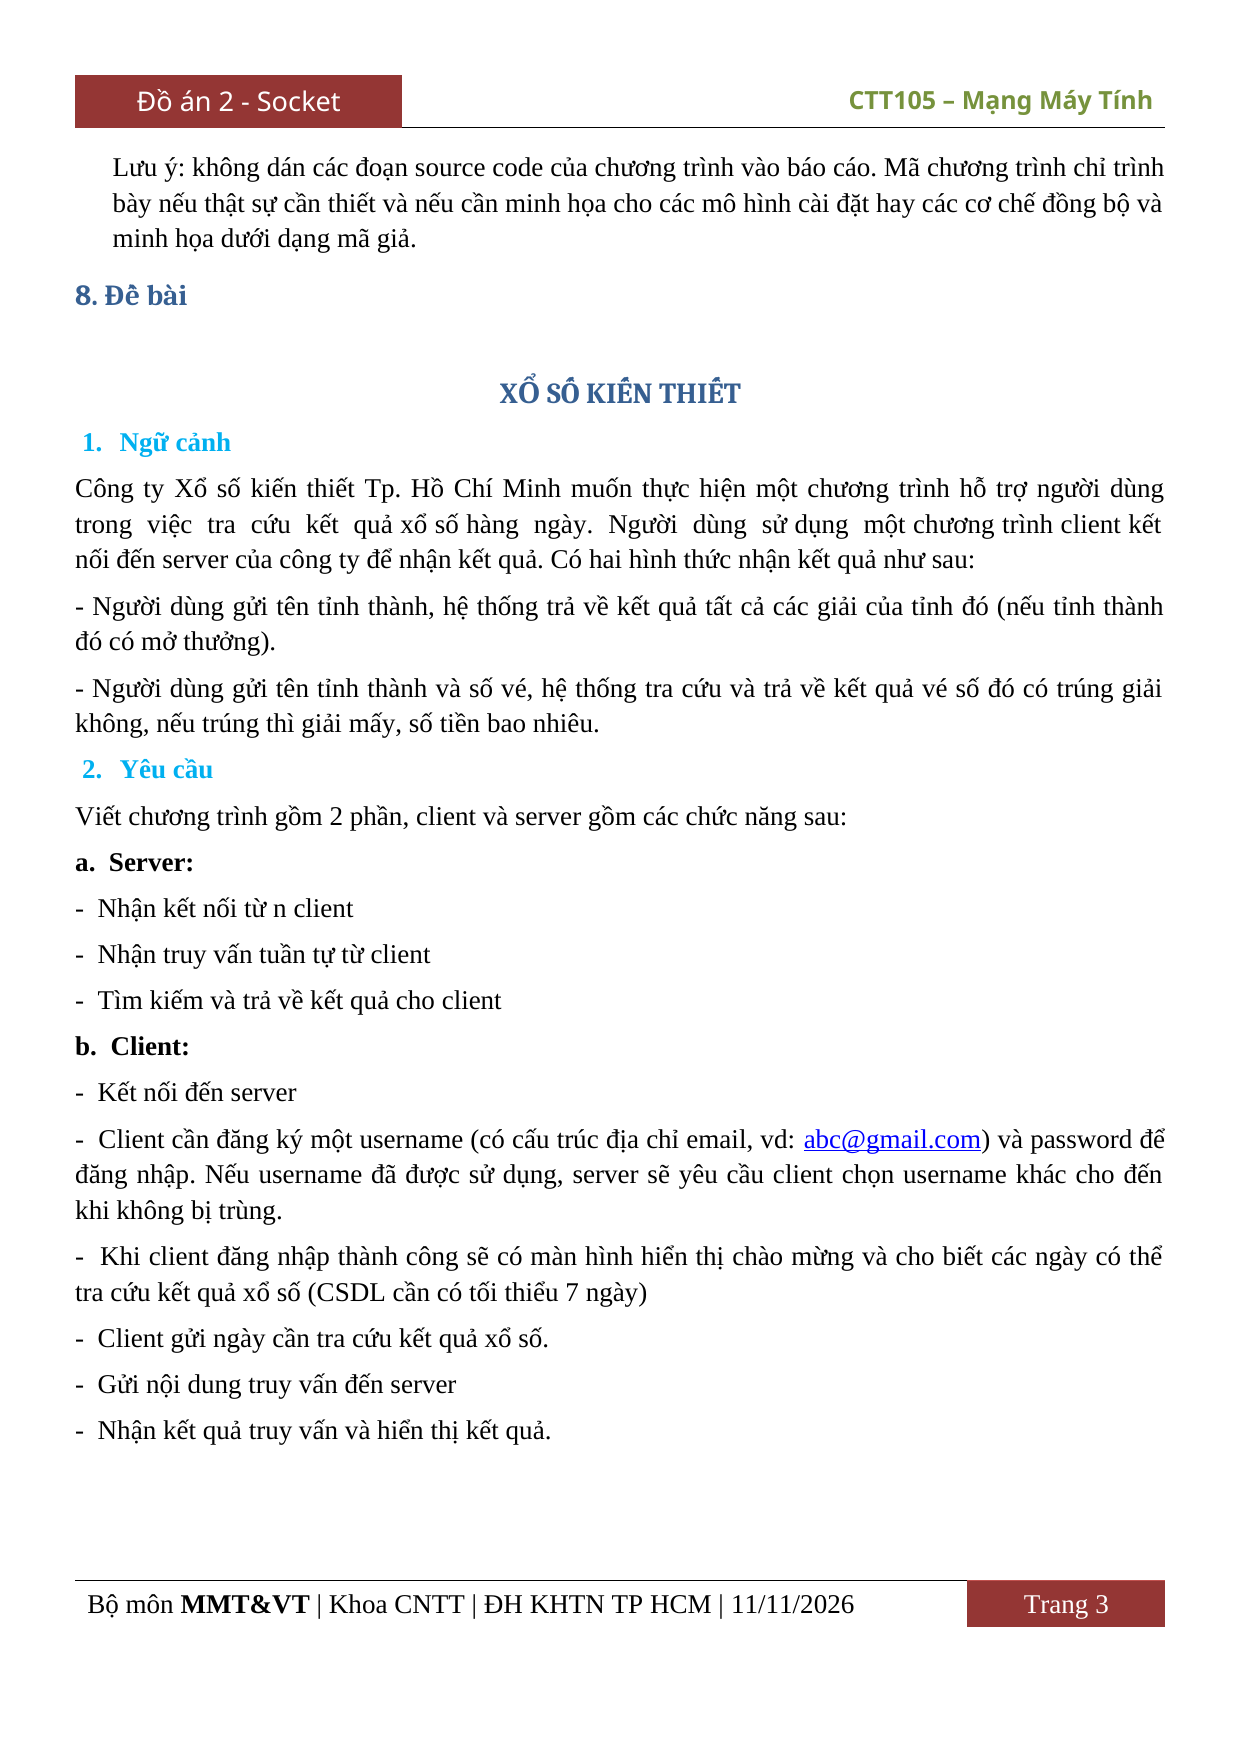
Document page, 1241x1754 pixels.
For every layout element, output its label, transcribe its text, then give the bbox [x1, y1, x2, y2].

list Yêu cầu [82, 753, 1165, 785]
text - Người dùng gửi tên tỉnh thành, hệ thống trả về kết quả tất cả các giải của tỉnh đó (nếu tỉnh thành đó có mở thưởng). [75, 590, 1165, 657]
text - Kết nối đến server [75, 1077, 1165, 1108]
subtitle XỔ SỐ KIẾN THIẾT [75, 377, 1165, 411]
text b. Client: [75, 1030, 1165, 1062]
text Lưu ý: không dán các đoạn source code của chương trình vào báo cáo. Mã chương trình chỉ trình bày nếu thật sự cần thiết và nếu cần minh họa cho các mô hình cài đặt hay các cơ chế đồng bộ và minh họa dưới dạng mã giả. [112, 151, 1165, 254]
text - Tìm kiếm và trả về kết quả cho client [75, 984, 1165, 1015]
text - Nhận truy vấn tuần tự từ client [75, 938, 1165, 969]
text a. Server: [75, 846, 1165, 877]
text - Gửi nội dung truy vấn đến server [75, 1368, 1165, 1399]
text - Người dùng gửi tên tỉnh thành và số vé, hệ thống tra cứu và trả về kết quả vé số đó có trúng giải không, nếu trúng thì giải mấy, số tiền bao nhiêu. [75, 672, 1165, 738]
text - Khi client đăng nhập thành công sẽ có màn hình hiển thị chào mừng và cho biết các ngày có thể tra cứu kết quả xổ số (CSDL cần có tối thiểu 7 ngày) [75, 1240, 1165, 1307]
text Công ty Xổ số kiến thiết Tp. Hồ Chí Minh muốn thực hiện một chương trình hỗ trợ người dùng trong việc tra cứu kết quả xổ số hàng ngày. Người dùng sử dụng một chương trình client kết nối đến server của công ty để nhận kết quả. Có hai hình thức nhận kết quả như sau: [75, 472, 1165, 575]
text - Client cần đăng ký một username (có cấu trúc địa chỉ email, vd: abc@gmail.com) và password để đăng nhập. Nếu username đã được sử dụng, server sẽ yêu cầu client chọn username khác cho đến khi không bị trùng. [75, 1123, 1165, 1225]
list Ngữ cảnh [82, 426, 1165, 457]
text - Nhận kết nối từ n client [75, 892, 1165, 923]
text Viết chương trình gồm 2 phần, client và server gồm các chức năng sau: [75, 800, 1165, 831]
subtitle Đề bài [75, 279, 1165, 313]
text - Nhận kết quả truy vấn và hiển thị kết quả. [75, 1414, 1165, 1446]
text - Client gửi ngày cần tra cứu kết quả xổ số. [75, 1322, 1165, 1353]
